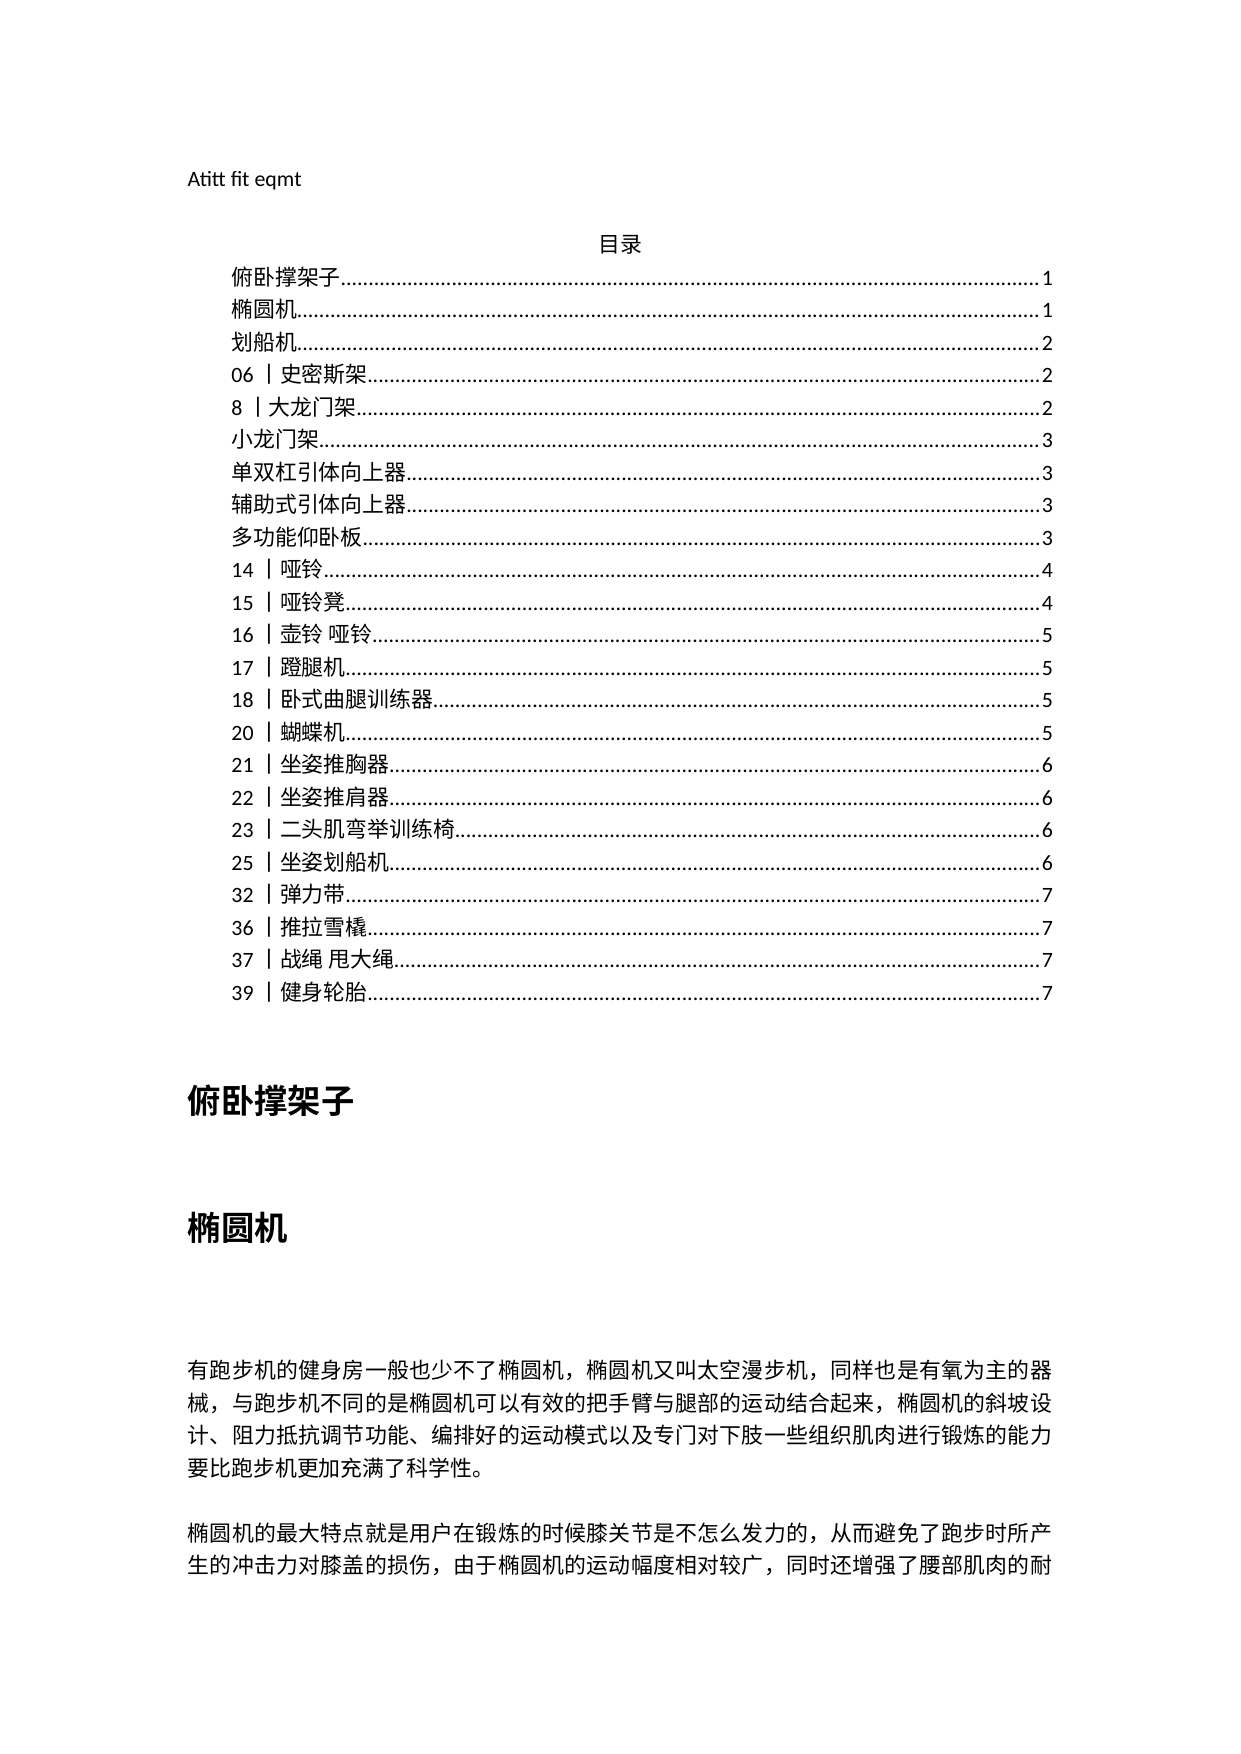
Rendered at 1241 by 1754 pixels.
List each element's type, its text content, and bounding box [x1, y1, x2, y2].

subtitle 俯卧撑架子 [187, 1067, 1053, 1132]
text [187, 1515, 1053, 1580]
text Atitt fit eqmt [187, 162, 1053, 194]
text 有跑步机的健身房一般也少不了椭圆机，椭圆机又叫太空漫步机，同样也是有氧为主的器械，与跑步机不同的是椭圆机可以有效的把手臂与腿部的运动结合起来，椭圆机的斜坡设计、阻力抵抗调节功能、编排好的运动模式以及专门对下肢一些组织肌肉进行锻炼的能力要比跑步机更加充满了科学性。 [187, 1353, 1053, 1483]
subtitle 椭圆机 [187, 1193, 1053, 1258]
